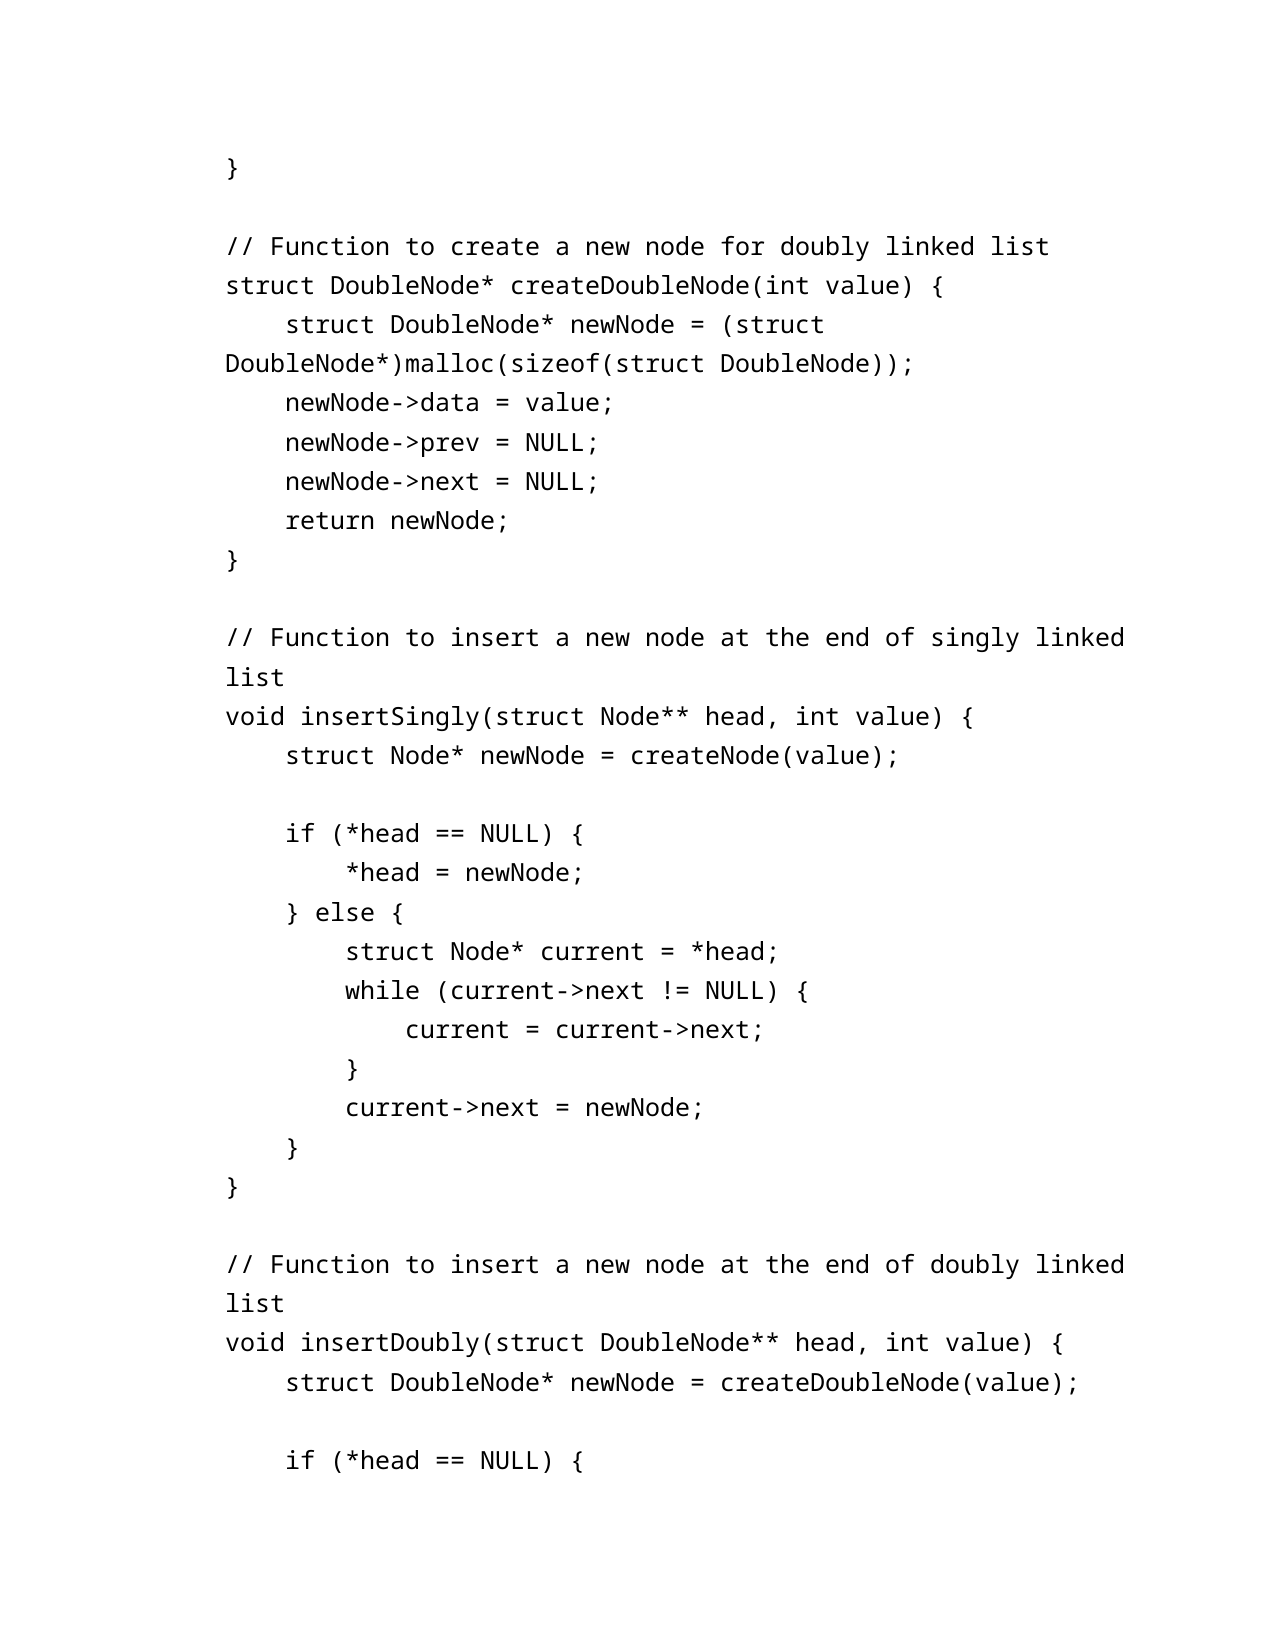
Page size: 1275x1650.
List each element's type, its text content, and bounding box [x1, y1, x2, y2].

text *head = newNode; [225, 855, 1125, 889]
text newNode->next = NULL; [225, 463, 1125, 497]
text } [225, 1168, 1125, 1202]
text newNode->prev = NULL; [225, 424, 1125, 458]
text struct DoubleNode* newNode = (struct DoubleNode*)malloc(sizeof(struct DoubleNode)); [225, 307, 1125, 380]
text } [225, 542, 1125, 576]
text void insertSingly(struct Node** head, int value) { [225, 698, 1125, 732]
text } [225, 1129, 1125, 1163]
text while (current->next != NULL) { [225, 972, 1125, 1007]
text if (*head == NULL) { [225, 816, 1125, 850]
text // Function to create a new node for doubly linked list [225, 228, 1125, 262]
text struct DoubleNode* newNode = createDoubleNode(value); [225, 1364, 1125, 1398]
text } else { [225, 894, 1125, 928]
text current = current->next; [225, 1012, 1125, 1046]
text if (*head == NULL) { [225, 1442, 1125, 1477]
text return newNode; [225, 502, 1125, 537]
text newNode->data = value; [225, 385, 1125, 419]
text current->next = newNode; [225, 1090, 1125, 1124]
text } [225, 150, 1125, 184]
text // Function to insert a new node at the end of doubly linked list [225, 1247, 1125, 1320]
text void insertDoubly(struct DoubleNode** head, int value) { [225, 1325, 1125, 1359]
text // Function to insert a new node at the end of singly linked list [225, 620, 1125, 693]
text struct Node* current = *head; [225, 933, 1125, 967]
text } [225, 1051, 1125, 1085]
text struct Node* newNode = createNode(value); [225, 737, 1125, 772]
text struct DoubleNode* createDoubleNode(int value) { [225, 267, 1125, 302]
